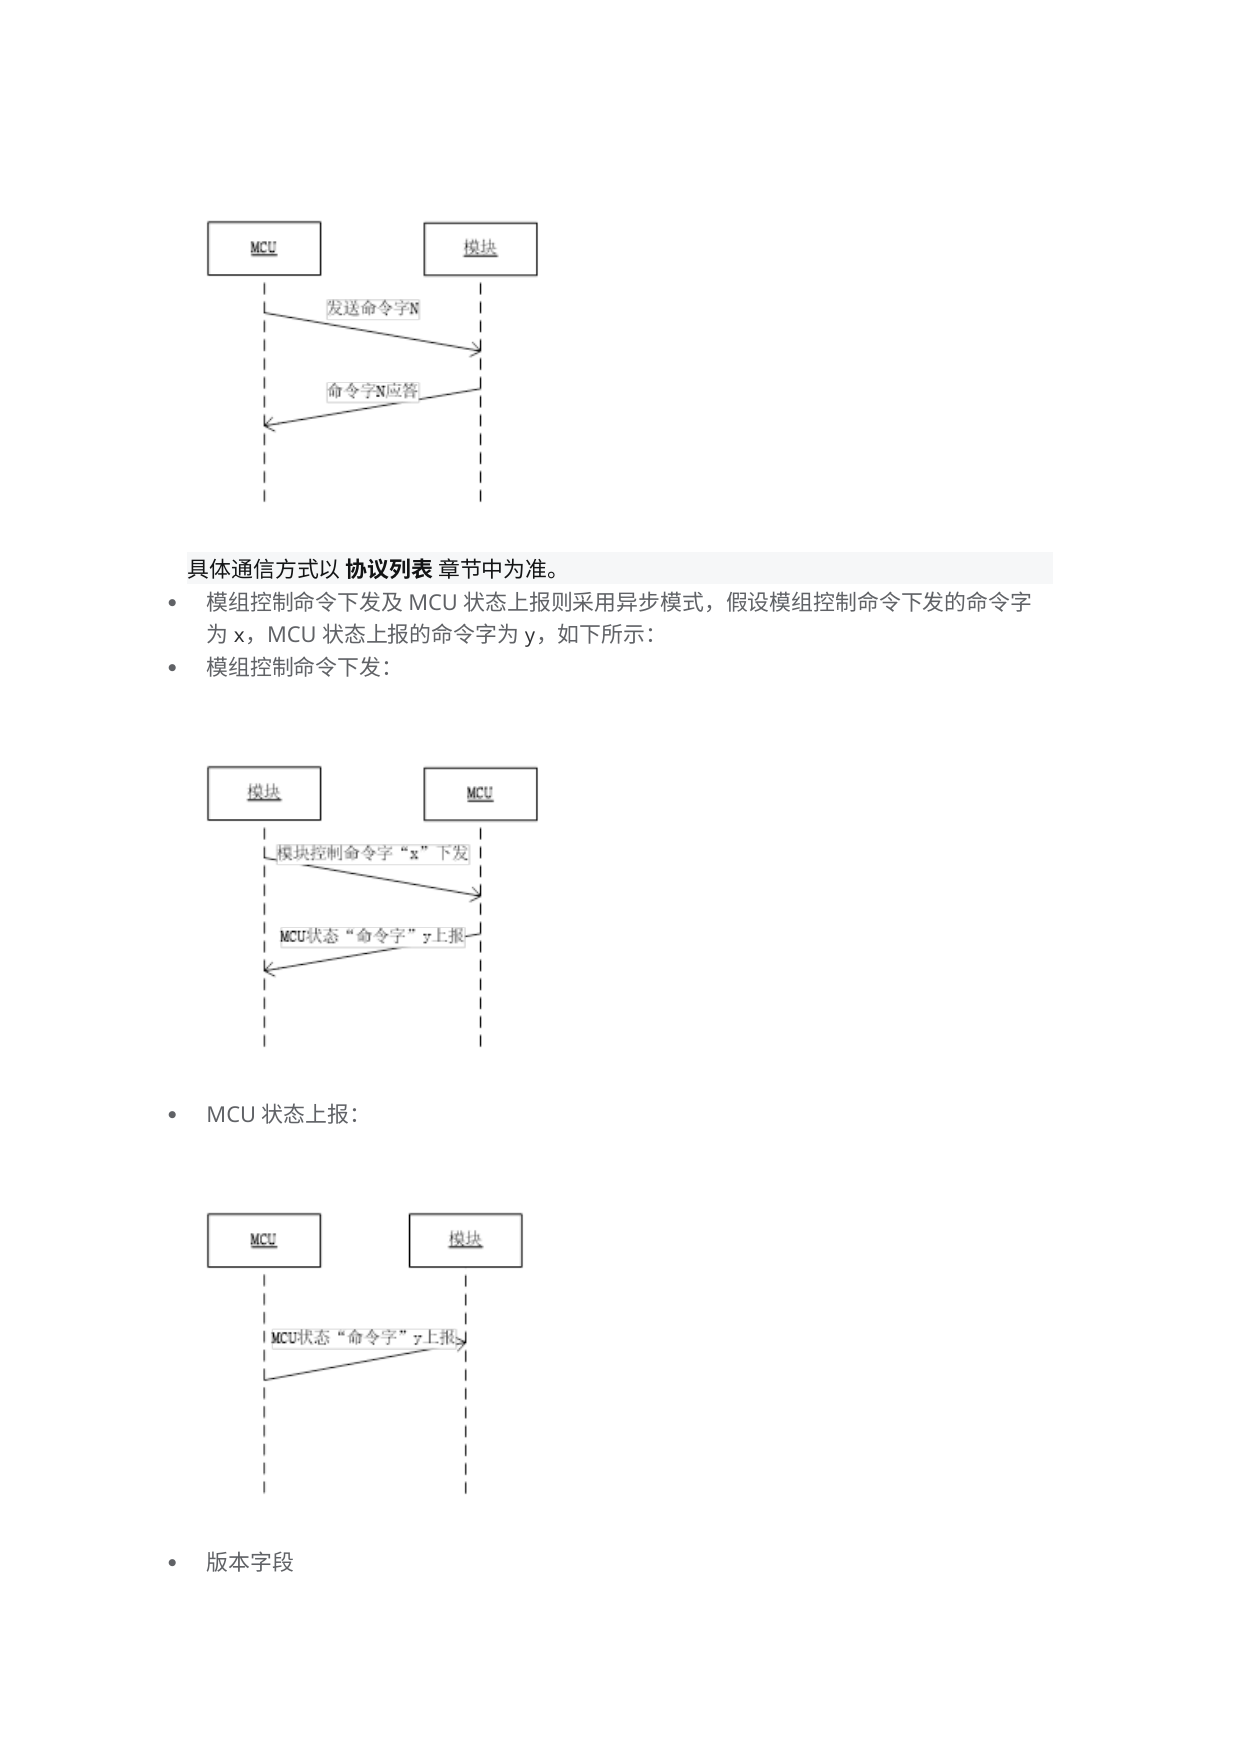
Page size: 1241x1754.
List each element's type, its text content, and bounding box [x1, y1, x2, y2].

text 具体通信方式以 协议列表 章节中为准。 [187, 552, 1053, 584]
picture [187, 1164, 545, 1535]
list 模组控制命令下发： [169, 649, 1053, 682]
picture [187, 716, 560, 1088]
list 版本字段 [169, 1544, 1053, 1577]
list MCU 状态上报： [169, 1097, 1053, 1129]
picture [187, 171, 560, 543]
list 模组控制命令下发及 MCU 状态上报则采用异步模式，假设模组控制命令下发的命令字为 x，MCU 状态上报的命令字为 y，如下所示： [169, 584, 1053, 649]
